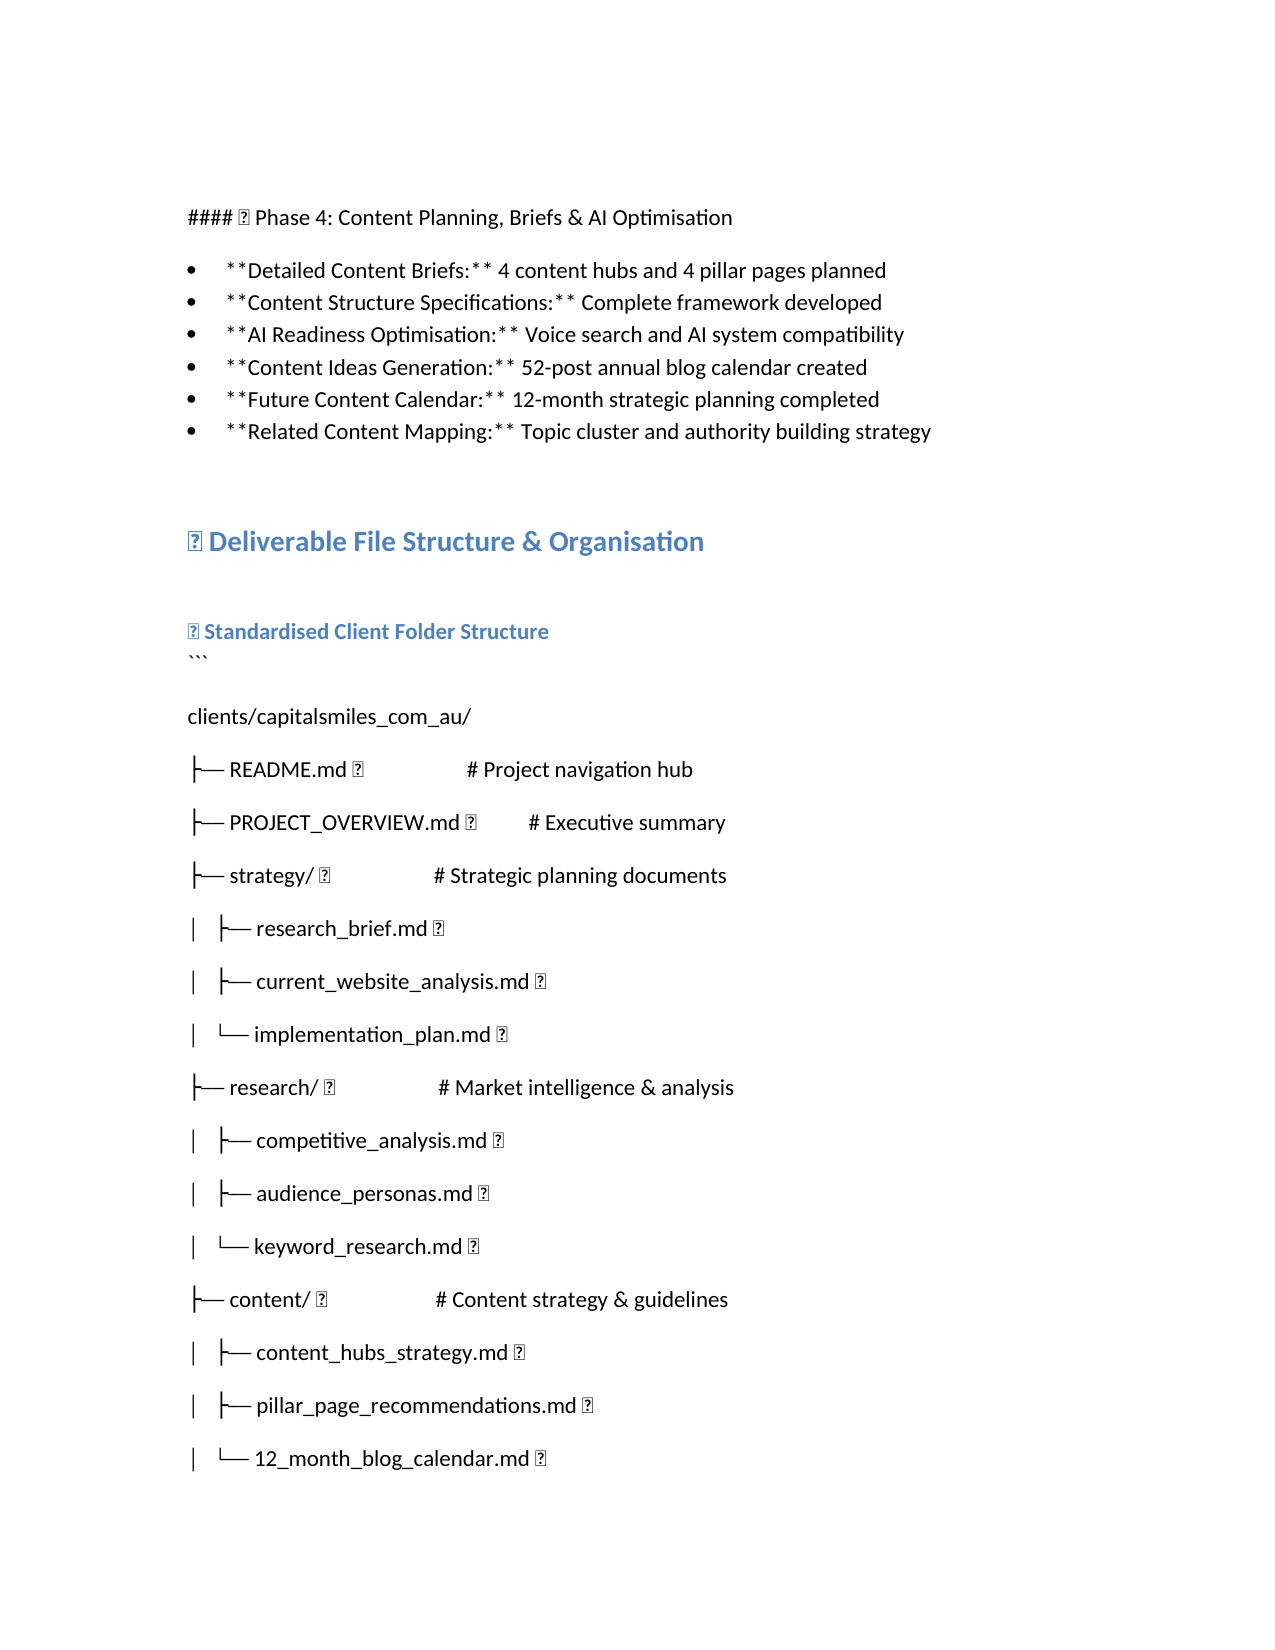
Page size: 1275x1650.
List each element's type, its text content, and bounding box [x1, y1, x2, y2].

text ├── strategy/ ✅ # Strategic planning documents [195, 861, 1087, 889]
text │ ├── pillar_page_recommendations.md ✅ [222, 1391, 1087, 1419]
subtitle 📁 Deliverable File Structure & Organisation [187, 523, 1087, 559]
text │ ├── competitive_analysis.md ✅ [222, 1126, 1087, 1154]
text │ ├── content_hubs_strategy.md ✅ [222, 1338, 1087, 1366]
list **AI Readiness Optimisation:** Voice search and AI system compatibility [187, 320, 1087, 348]
list **Related Content Mapping:** Topic cluster and authority building strategy [187, 417, 1087, 445]
list **Future Content Calendar:** 12-month strategic planning completed [187, 385, 1087, 413]
text ├── research/ ✅ # Market intelligence & analysis [195, 1073, 1087, 1101]
text │ ├── research_brief.md ✅ [222, 914, 1087, 942]
text │ └── 12_month_blog_calendar.md ✅ [187, 1444, 1087, 1472]
text ├── README.md ✅ # Project navigation hub [195, 755, 1087, 783]
list **Content Ideas Generation:** 52-post annual blog calendar created [187, 353, 1087, 381]
text ├── PROJECT_OVERVIEW.md ✅ # Executive summary [195, 808, 1087, 836]
text clients/capitalsmiles_com_au/ [187, 702, 1087, 730]
text │ └── implementation_plan.md ✅ [187, 1020, 1087, 1048]
subtitle ✅ Standardised Client Folder Structure [187, 617, 1087, 645]
text │ └── keyword_research.md ✅ [187, 1232, 1087, 1260]
text ├── content/ ✅ # Content strategy & guidelines [195, 1285, 1087, 1313]
text ``` [187, 649, 1087, 677]
text │ ├── current_website_analysis.md ✅ [222, 967, 1087, 995]
text │ ├── audience_personas.md ✅ [222, 1179, 1087, 1207]
list **Detailed Content Briefs:** 4 content hubs and 4 pillar pages planned [187, 256, 1087, 284]
text #### ✅ Phase 4: Content Planning, Briefs & AI Optimisation [187, 203, 1087, 231]
list **Content Structure Specifications:** Complete framework developed [187, 288, 1087, 316]
